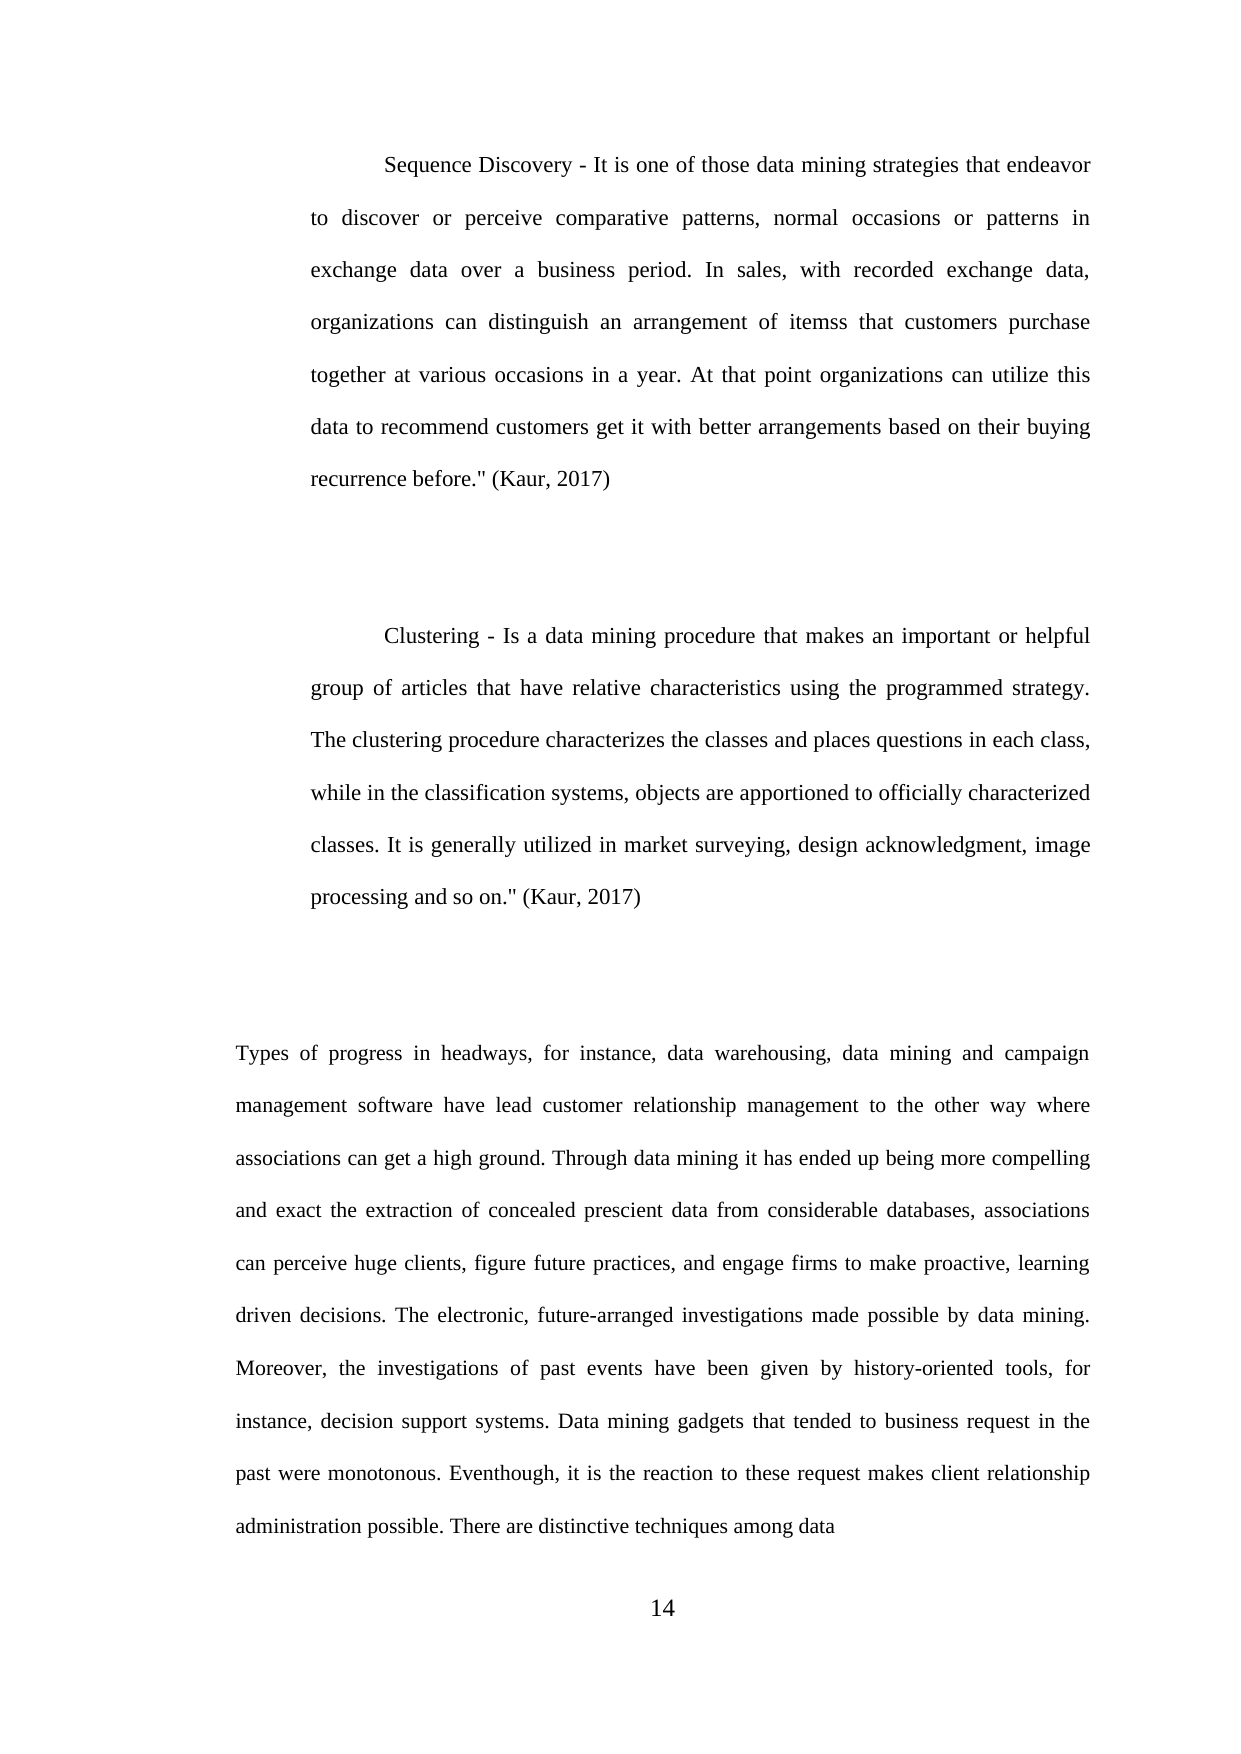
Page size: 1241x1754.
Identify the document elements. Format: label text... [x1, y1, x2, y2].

text Sequence Discovery - It is one of those data mining strategies that endeavor to discover or perceive comparative patterns, normal occasions or patterns in exchange data over a business period. In sales, with recorded exchange data, organizations can distinguish an arrangement of itemss that customers purchase together at various occasions in a year. At that point organizations can utilize this data to recommend customers get it with better arrangements based on their buying recurrence before." (Kaur, 2017) [310, 151, 1092, 492]
text Clustering - Is a data mining procedure that makes an important or helpful group of articles that have relative characteristics using the programmed strategy. The clustering procedure characterizes the classes and places questions in each class, while in the classification systems, objects are apportioned to officially characterized classes. It is generally utilized in market surveying, design acknowledgment, image processing and so on." (Kaur, 2017) [310, 622, 1092, 909]
text Types of progress in headways, for instance, data warehousing, data mining and campaign management software have lead customer relationship management to the other way where associations can get a high ground. Through data mining it has ended up being more compelling and exact the extraction of concealed prescient data from considerable databases, associations can perceive huge clients, figure future practices, and engage firms to make proactive, learning driven decisions. The electronic, future-arranged investigations made possible by data mining. Moreover, the investigations of past events have been given by history-oriented tools, for instance, decision support systems. Data mining gadgets that tended to business request in the past were monotonous. Eventhough, it is the reaction to these request makes client relationship administration possible. There are distinctive techniques among data [235, 1039, 1092, 1538]
text 14 [650, 1593, 1092, 1622]
